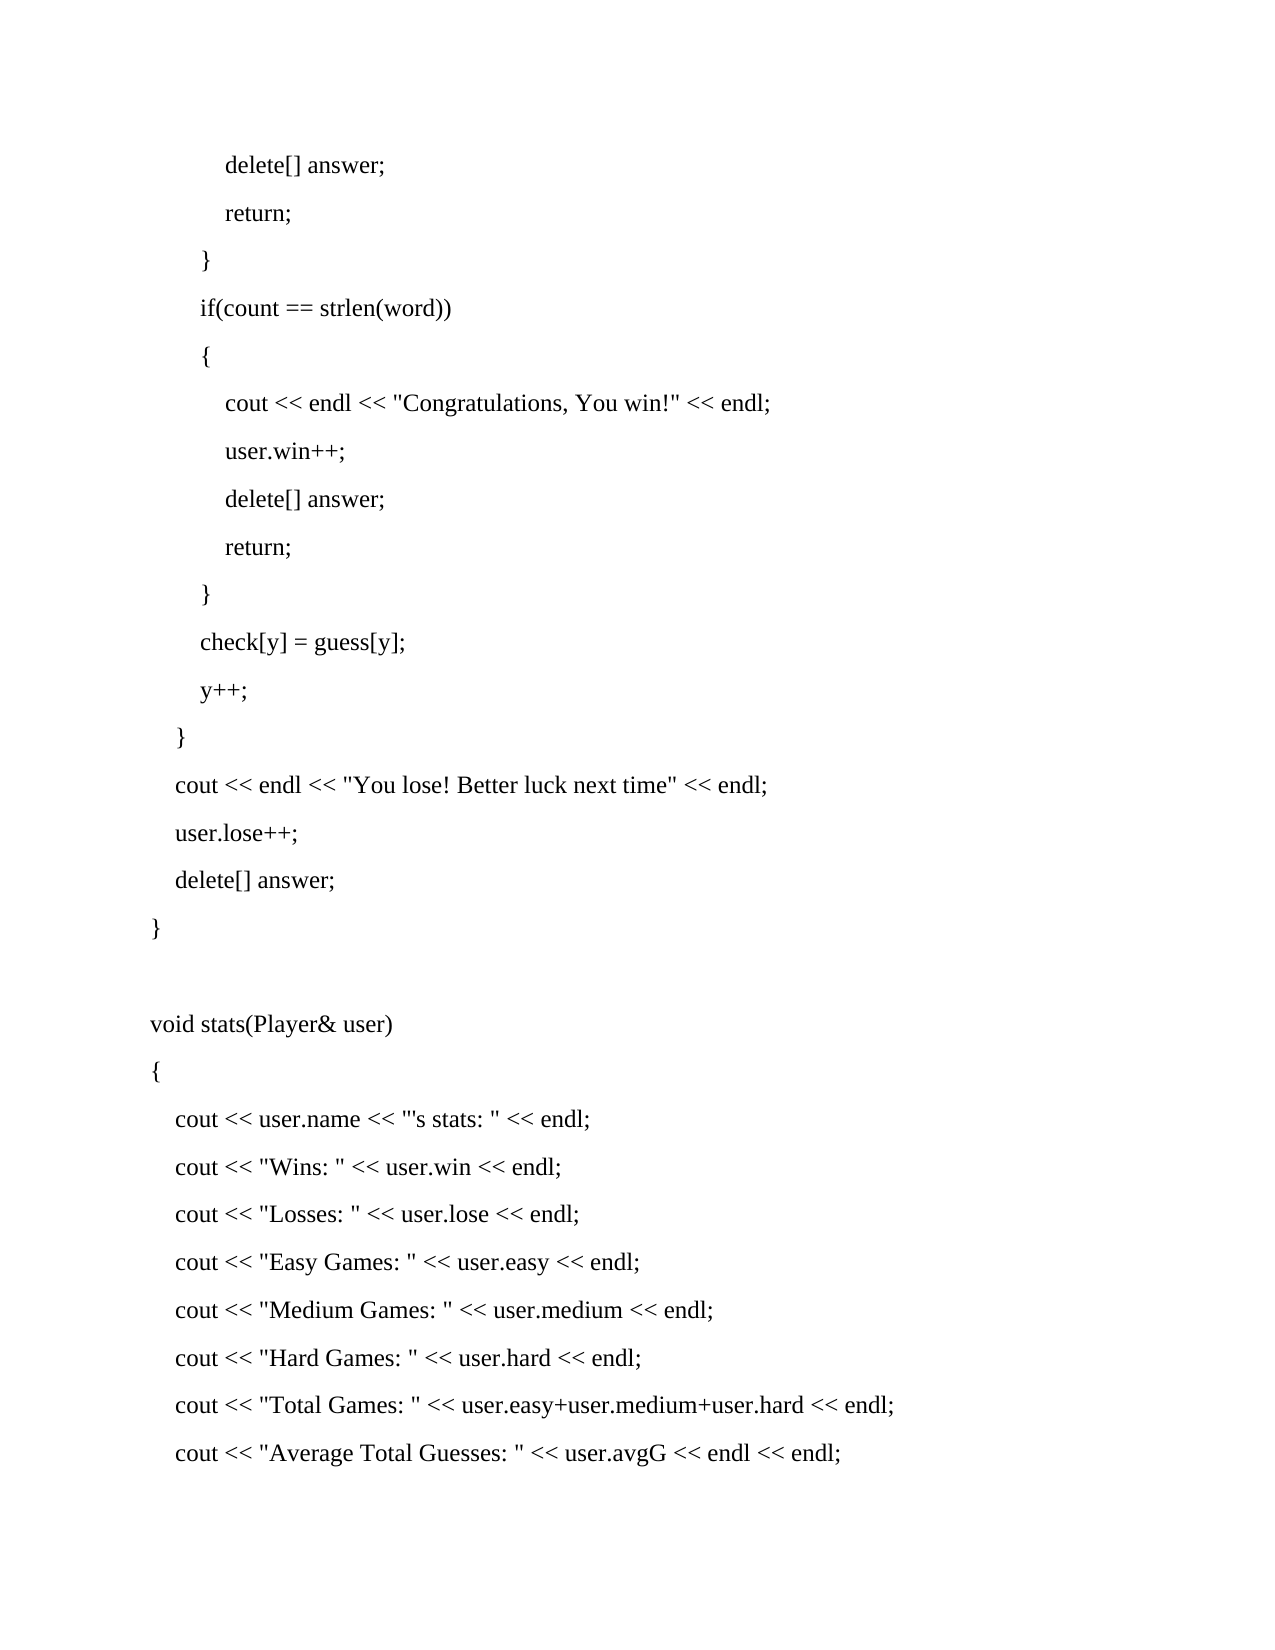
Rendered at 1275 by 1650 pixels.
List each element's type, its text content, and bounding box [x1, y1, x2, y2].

text check[y] = guess[y]; [150, 627, 1125, 656]
text cout << endl << "You lose! Better luck next time" << endl; [150, 770, 1125, 799]
text return; [150, 198, 1125, 226]
text cout << "Hard Games: " << user.hard << endl; [150, 1343, 1125, 1371]
text return; [150, 532, 1125, 560]
text cout << "Total Games: " << user.easy+user.medium+user.hard << endl; [150, 1390, 1125, 1419]
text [150, 388, 1125, 417]
text cout << "Wins: " << user.win << endl; [150, 1152, 1125, 1181]
text cout << user.name << "'s stats: " << endl; [150, 1104, 1125, 1133]
text } [150, 913, 1125, 942]
text if(count == strlen(word)) [150, 293, 1125, 322]
text cout << "Average Total Guesses: " << user.avgG << endl << endl; [150, 1438, 1125, 1467]
text } [150, 722, 1125, 751]
text void stats(Player& user) [150, 1009, 1125, 1037]
text y++; [150, 675, 1125, 703]
text { [150, 341, 1125, 369]
text user.lose++; [150, 818, 1125, 847]
text cout << "Medium Games: " << user.medium << endl; [150, 1295, 1125, 1324]
text delete[] answer; [150, 866, 1125, 894]
text cout << "Easy Games: " << user.easy << endl; [150, 1247, 1125, 1276]
text delete[] answer; [150, 150, 1125, 179]
text { [150, 1056, 1125, 1085]
text } [150, 245, 1125, 274]
text delete[] answer; [150, 484, 1125, 513]
text } [150, 579, 1125, 608]
text user.win++; [150, 436, 1125, 465]
text cout << "Losses: " << user.lose << endl; [150, 1199, 1125, 1228]
